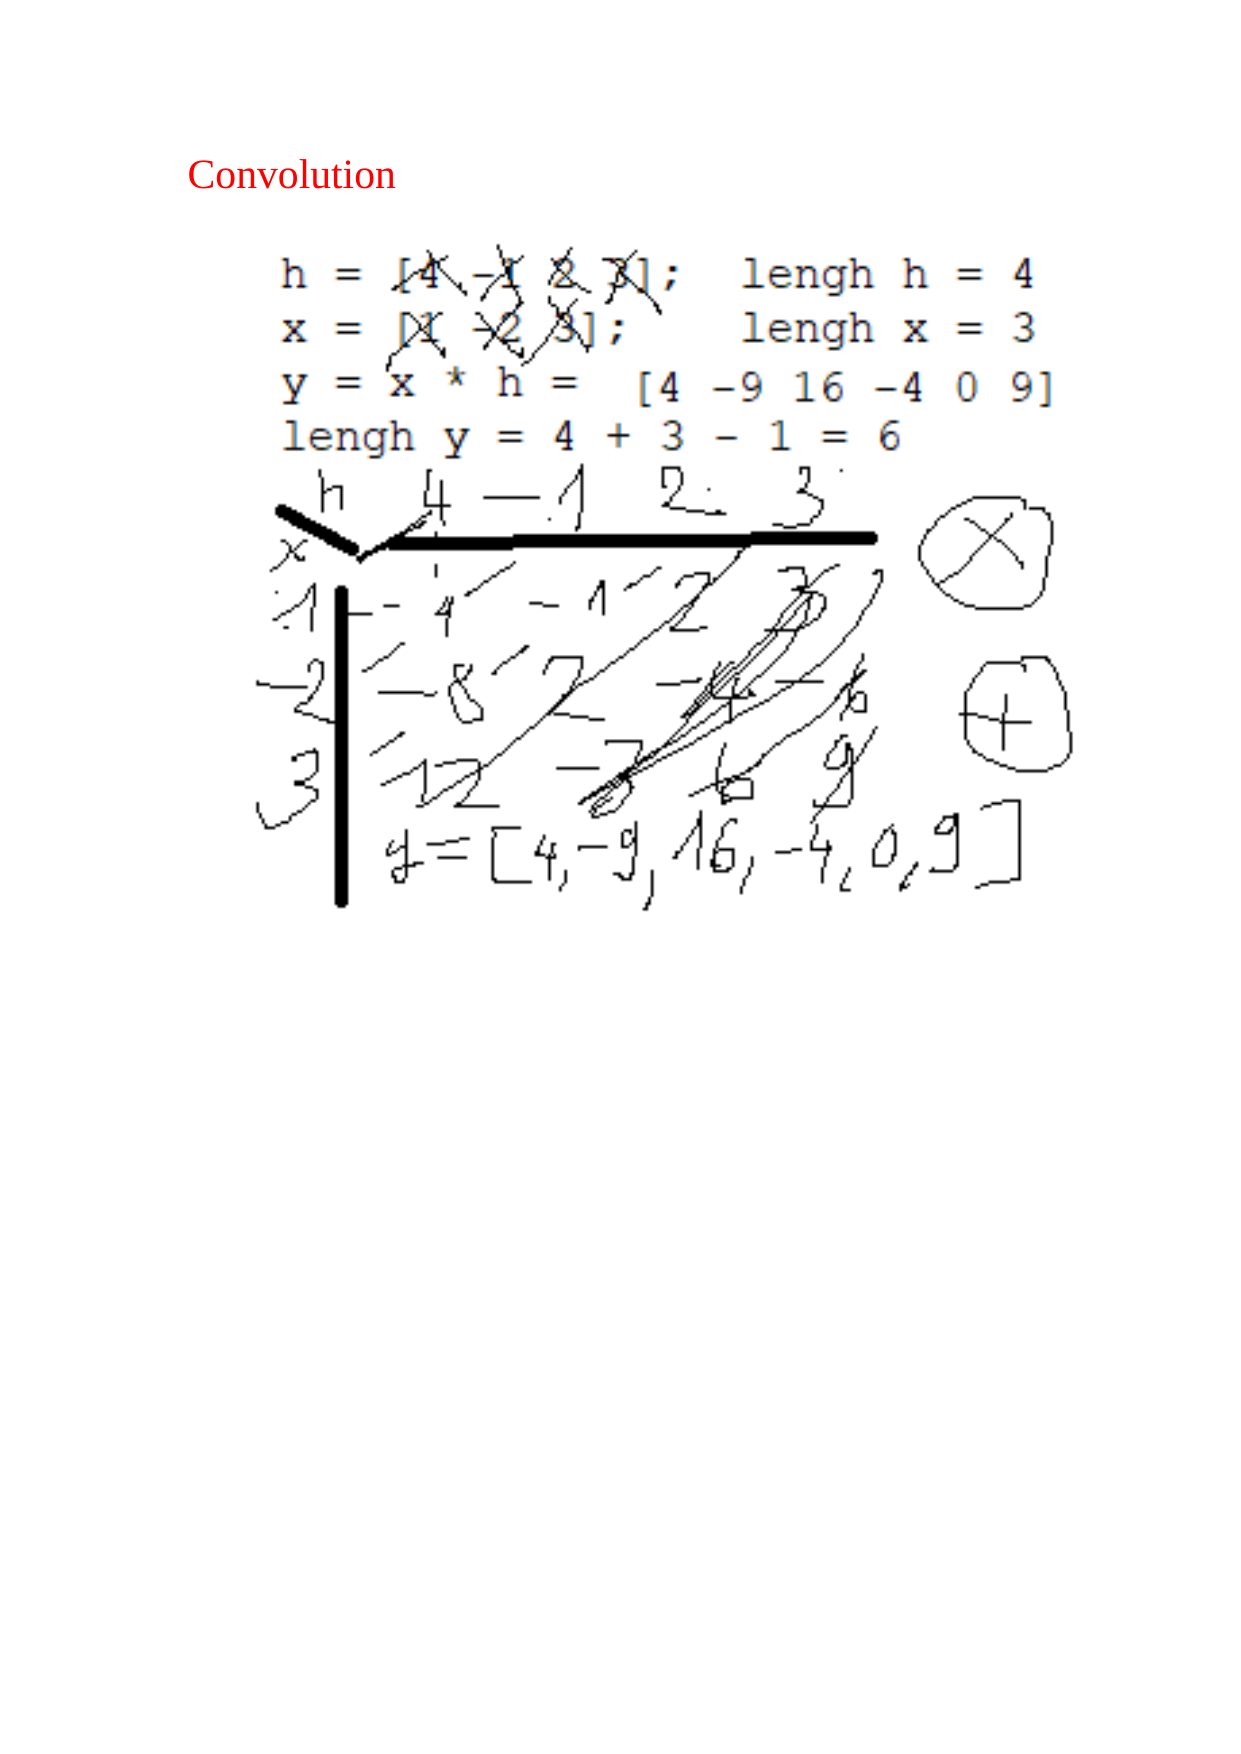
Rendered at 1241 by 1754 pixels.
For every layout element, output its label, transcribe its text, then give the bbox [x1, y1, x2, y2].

text Convolution [187, 150, 1053, 198]
picture [187, 221, 1092, 914]
